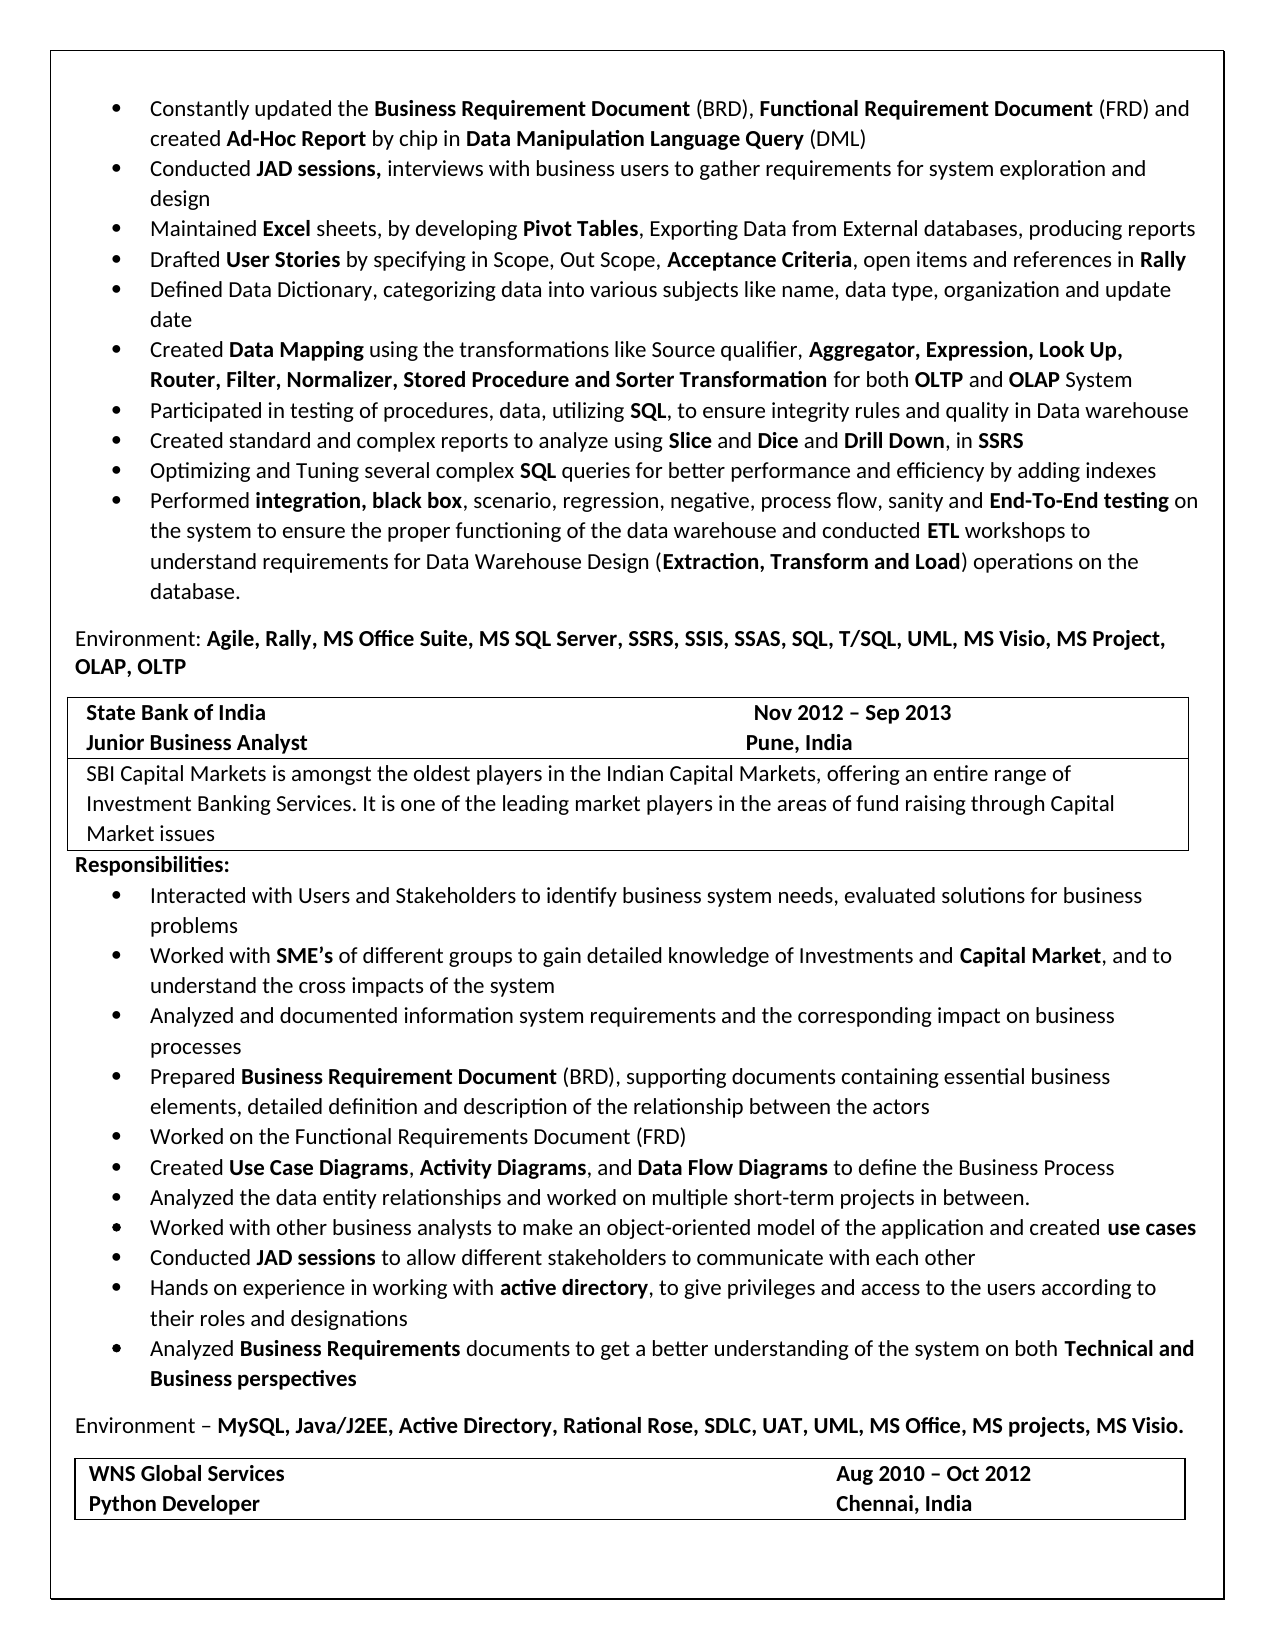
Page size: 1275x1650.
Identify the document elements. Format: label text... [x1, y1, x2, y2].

list Maintained Excel sheets, by developing Pivot Tables, Exporting Data from External databases, producing reports [112, 214, 1199, 243]
text Responsibilities: [75, 851, 1199, 879]
list Optimizing and Tuning several complex SQL queries for better performance and efficiency by adding indexes [112, 456, 1199, 484]
list Created Use Case Diagrams, Activity Diagrams, and Data Flow Diagrams to define the Business Process [112, 1153, 1199, 1181]
list Created Data Mapping using the transformations like Source qualifier, Aggregator, Expression, Look Up, Router, Filter, Normalizer, Stored Procedure and Sorter Transformation for both OLTP and OLAP System [112, 335, 1199, 394]
list Analyzed the data entity relationships and worked on multiple short-term projects in between. [112, 1183, 1199, 1211]
list Constantly updated the Business Requirement Document (BRD), Functional Requirement Document (FRD) and created Ad-Hoc Report by chip in Data Manipulation Language Query (DML) [112, 94, 1199, 152]
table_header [76, 1459, 1184, 1519]
list Created standard and complex reports to analyze using Slice and Dice and Drill Down, in SSRS [112, 426, 1199, 454]
list Conducted JAD sessions, interviews with business users to gather requirements for system exploration and design [112, 154, 1199, 212]
list Drafted User Stories by specifying in Scope, Out Scope, Acceptance Criteria, open items and references in Rally [112, 245, 1199, 273]
list Performed integration, black box, scenario, regression, negative, process flow, sanity and End-To-End testing on the system to ensure the proper functioning of the data warehouse and conducted ETL workshops to understand requirements for Data Warehouse Design (Extraction, Transform and Load) operations on the database. [112, 486, 1199, 605]
text Environment – MySQL, Java/J2EE, Active Directory, Rational Rose, SDLC, UAT, UML, MS Office, MS projects, MS Visio. [75, 1411, 1199, 1439]
list Analyzed and documented information system requirements and the corresponding impact on business processes [112, 1002, 1199, 1060]
list Interacted with Users and Stakeholders to identify business system needs, evaluated solutions for business problems [112, 881, 1199, 939]
list Worked with other business analysts to make an object-oriented model of the application and created use cases [112, 1213, 1199, 1241]
list Worked with SME’s of different groups to gain detailed knowledge of Investments and Capital Market, and to understand the cross impacts of the system [112, 941, 1199, 999]
table_cell SBI Capital Markets is amongst the oldest players in the Indian Capital Markets, offering an entire range of Investment Banking Services. It is one of the leading market players in the areas of fund raising through Capital Market issues [68, 759, 1188, 849]
table_header State Bank of India Nov 2012 – Sep 2013 Junior Business Analyst Pune, India [68, 698, 1188, 758]
text Environment: Agile, Rally, MS Office Suite, MS SQL Server, SSRS, SSIS, SSAS, SQL, T/SQL, UML, MS Visio, MS Project, OLAP, OLTP [75, 624, 1199, 680]
list Defined Data Dictionary, categorizing data into various subjects like name, data type, organization and update date [112, 275, 1199, 333]
list Hands on experience in working with active directory, to give privileges and access to the users according to their roles and designations [112, 1273, 1199, 1332]
list Conducted JAD sessions to allow different stakeholders to communicate with each other [112, 1243, 1199, 1271]
list Participated in testing of procedures, data, utilizing SQL, to ensure integrity rules and quality in Data warehouse [112, 396, 1199, 424]
list Prepared Business Requirement Document (BRD), supporting documents containing essential business elements, detailed definition and description of the relationship between the actors [112, 1062, 1199, 1120]
list Analyzed Business Requirements documents to get a better understanding of the system on both Technical and Business perspectives [112, 1334, 1199, 1392]
list Worked on the Functional Requirements Document (FRD) [112, 1122, 1199, 1151]
